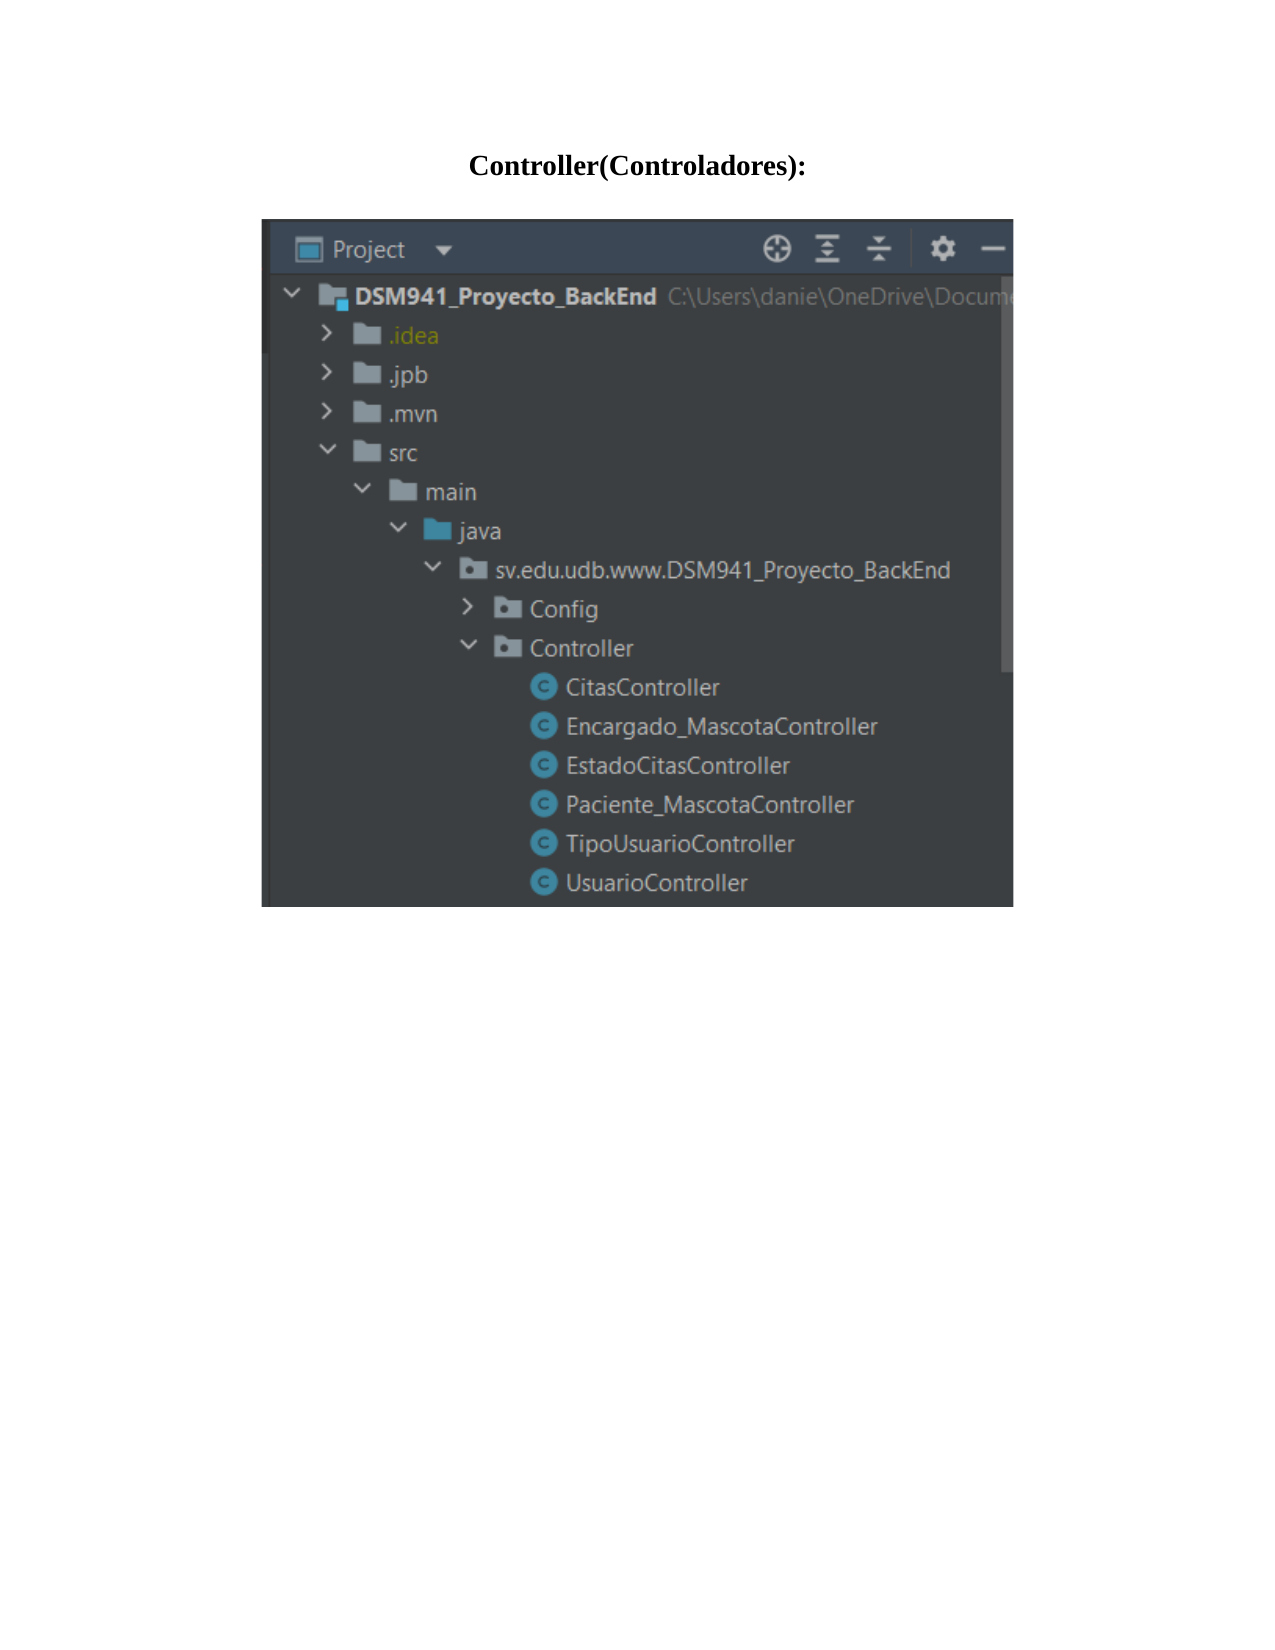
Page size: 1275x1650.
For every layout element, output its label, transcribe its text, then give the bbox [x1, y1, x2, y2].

picture [261, 219, 1014, 907]
